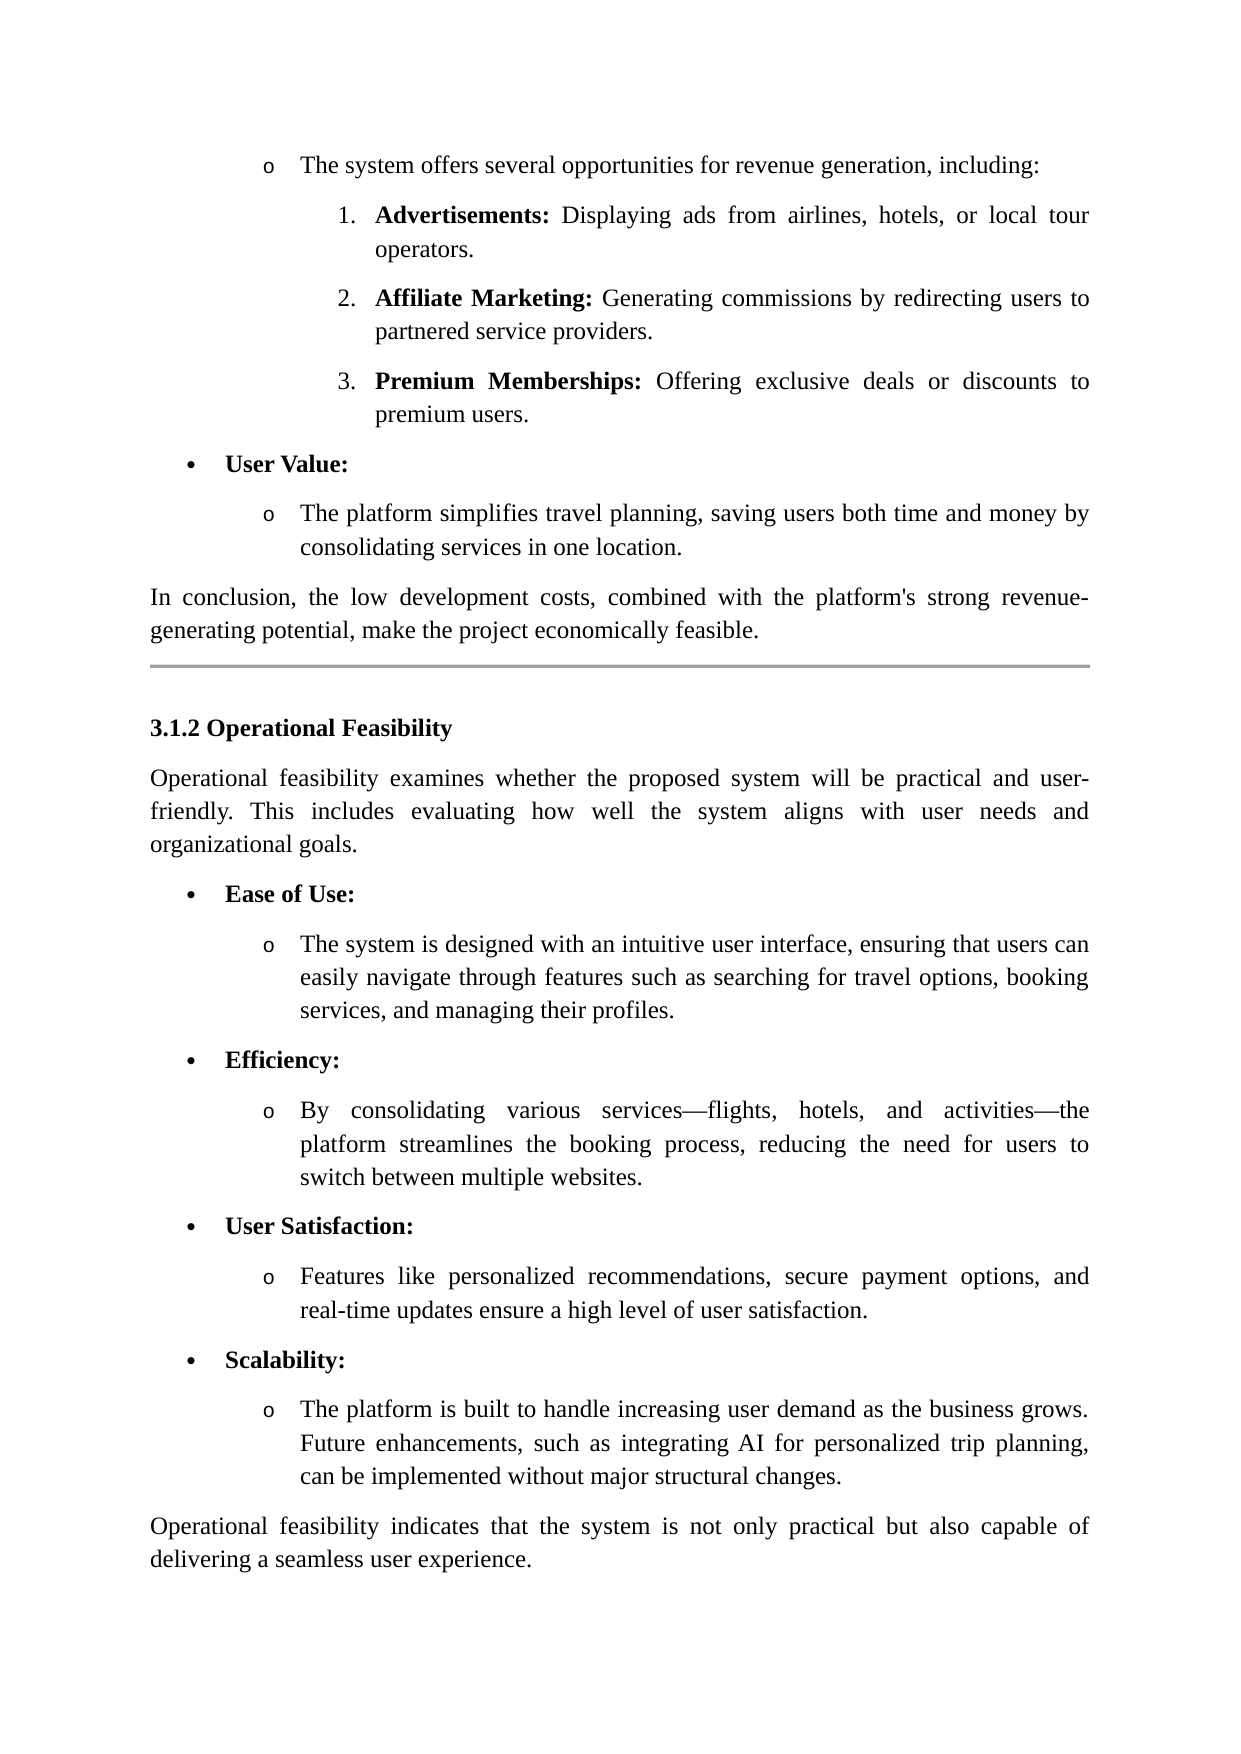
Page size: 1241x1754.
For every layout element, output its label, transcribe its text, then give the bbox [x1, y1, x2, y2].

list User Value: [187, 449, 1090, 477]
list Premium Memberships: Offering exclusive deals or discounts to premium users. [337, 366, 1090, 428]
text Operational feasibility examines whether the proposed system will be practical and user-friendly. This includes evaluating how well the system aligns with user needs and organizational goals. [150, 763, 1090, 858]
list Affiliate Marketing: Generating commissions by redirecting users to partnered service providers. [337, 283, 1090, 345]
list Scalability: [187, 1345, 1090, 1373]
list Advertisements: Displaying ads from airlines, hotels, or local tour operators. [337, 201, 1090, 262]
list The platform is built to handle increasing user demand as the business grows. Future enhancements, such as integrating AI for personalized trip planning, can be implemented without major structural changes. [262, 1394, 1090, 1490]
list By consolidating various services—flights, hotels, and activities—the platform streamlines the booking process, reducing the need for users to switch between multiple websites. [262, 1095, 1090, 1191]
list Efficiency: [187, 1045, 1090, 1074]
list User Satisfaction: [187, 1211, 1090, 1240]
text 3.1.2 Operational Feasibility [150, 713, 1090, 742]
text In conclusion, the low development costs, combined with the platform's strong revenue-generating potential, make the project economically feasible. [150, 582, 1090, 644]
list The system is designed with an intuitive user interface, ensuring that users can easily navigate through features such as searching for travel options, booking services, and managing their profiles. [262, 929, 1090, 1024]
list The system offers several opportunities for revenue generation, including: [262, 150, 1090, 179]
list Features like personalized recommendations, secure payment options, and real-time updates ensure a high level of user satisfaction. [262, 1261, 1090, 1324]
list The platform simplifies travel planning, saving users both time and money by consolidating services in one location. [262, 498, 1090, 561]
text Operational feasibility indicates that the system is not only practical but also capable of delivering a seamless user experience. [150, 1511, 1090, 1573]
list Ease of Use: [187, 879, 1090, 908]
